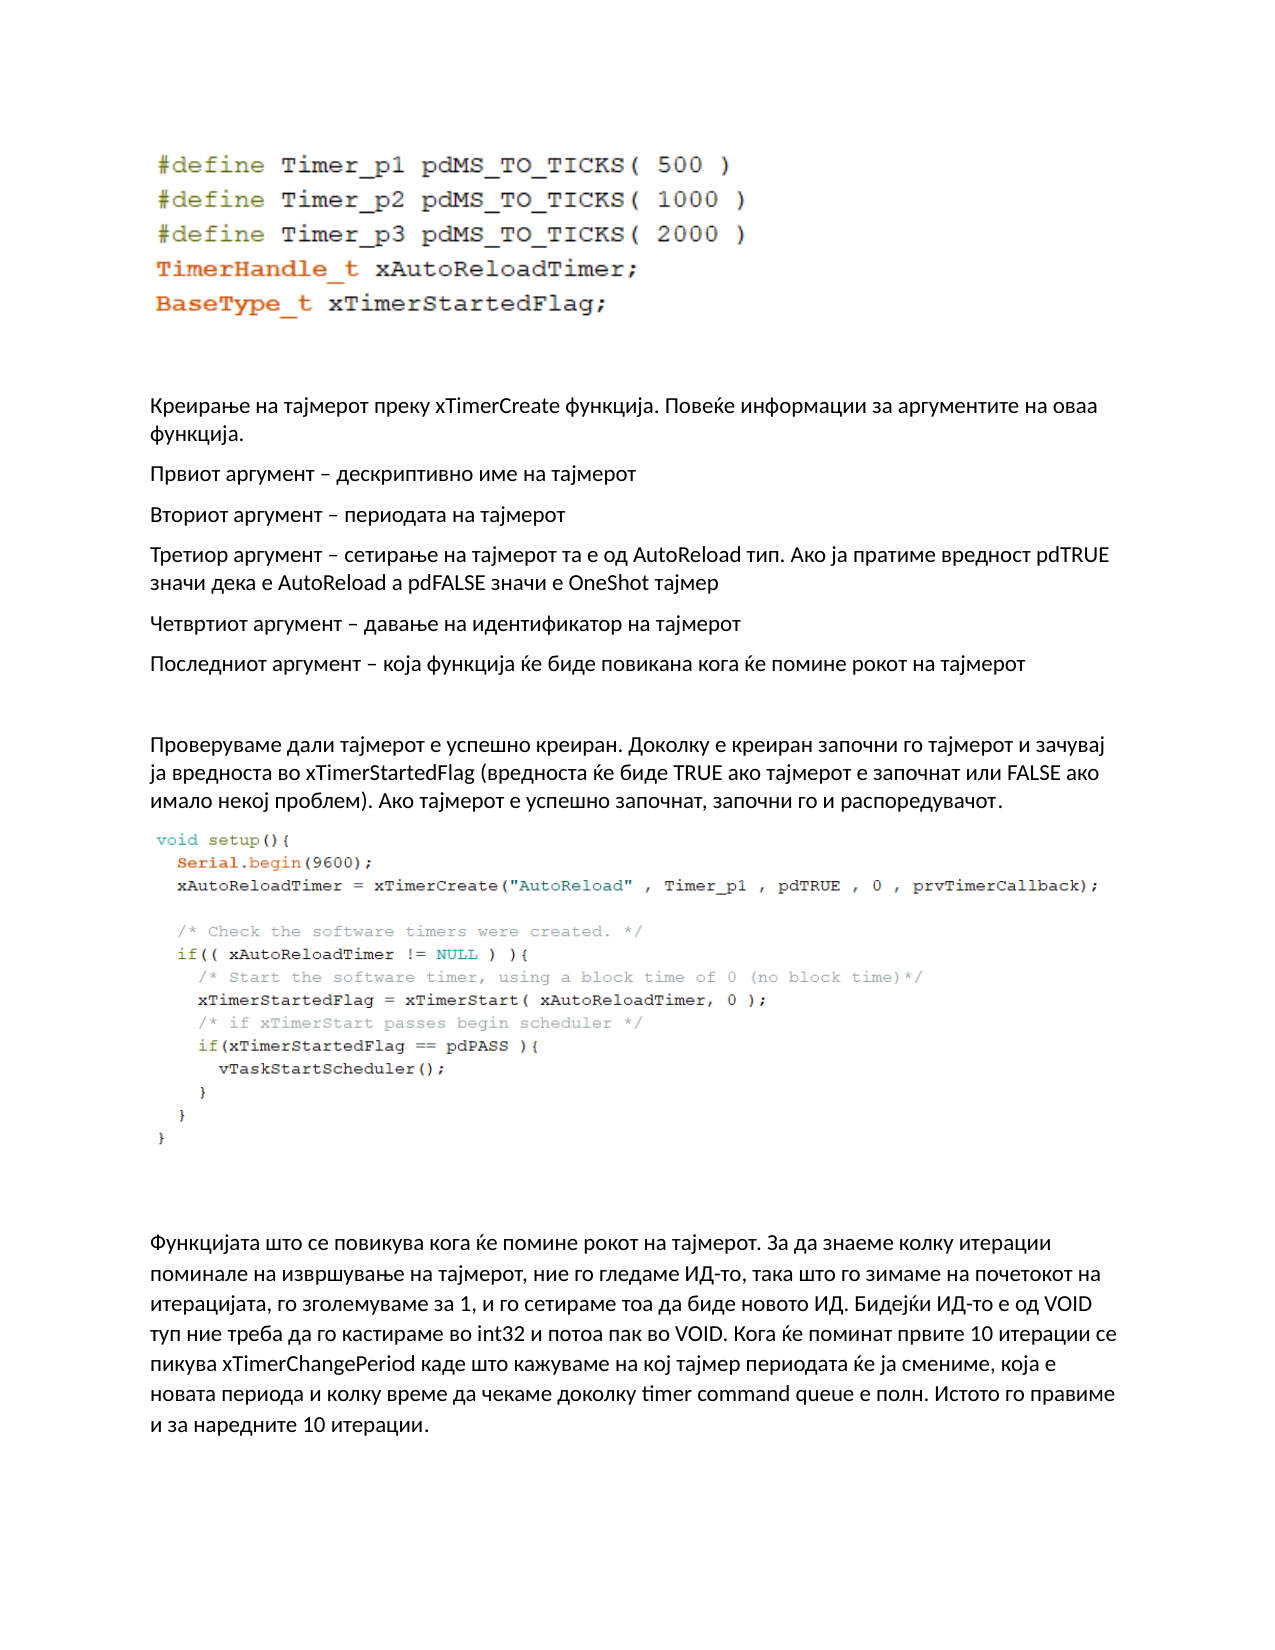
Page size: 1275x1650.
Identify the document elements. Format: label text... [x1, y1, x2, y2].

text Првиот аргумент – дескриптивно име на тајмерот [150, 459, 1125, 487]
text Вториот аргумент – периодата на тајмерот [150, 500, 1125, 528]
text Третиор аргумент – сетирање на тајмерот та е од AutoReload тип. Ако ја пратиме вредност pdTRUE значи дека е AutoReload а pdFALSE значи е OneShot тајмер [150, 540, 1125, 596]
text Четвртиот аргумент – давање на идентификатор на тајмерот [150, 609, 1125, 637]
text Проверуваме дали тајмерот е успешно креиран. Доколку е креиран започни го тајмерот и зачувај ја вредноста во xTimerStartedFlag (вредноста ќе биде TRUE ако тајмерот е започнат или FALSE ако имало некој проблем). Ако тајмерот е успешно започнат, започни го и распоредувачот. [150, 730, 1125, 814]
text Креирање на тајмерот преку xTimerCreate функција. Повеќе информации за аргументите на оваа функција. [150, 391, 1125, 447]
text Последниот аргумент – која функција ќе биде повикана кога ќе помине рокот на тајмерот [150, 649, 1125, 677]
picture [150, 150, 771, 325]
picture [150, 827, 1125, 1163]
text Функцијата што се повикува кога ќе помине рокот на тајмерот. За да знаеме колку итерации поминале на извршување на тајмерот, ние го гледаме ИД-то, така што го зимаме на почетокот на итерацијата, го зголемуваме за 1, и го сетираме тоа да биде новото ИД. Бидејќи ИД-то е од VOID туп ние треба да го кастираме во int32 и потоа пак во VOID. Кога ќе поминат првите 10 итерации се пикува xTimerChangePeriod каде што кажуваме на кој тајмер периодата ќе ја смениме, која е новата периода и колку време да чекаме доколку timer command queue е полн. Истото го правиме и за наредните 10 итерации. [150, 1228, 1125, 1438]
